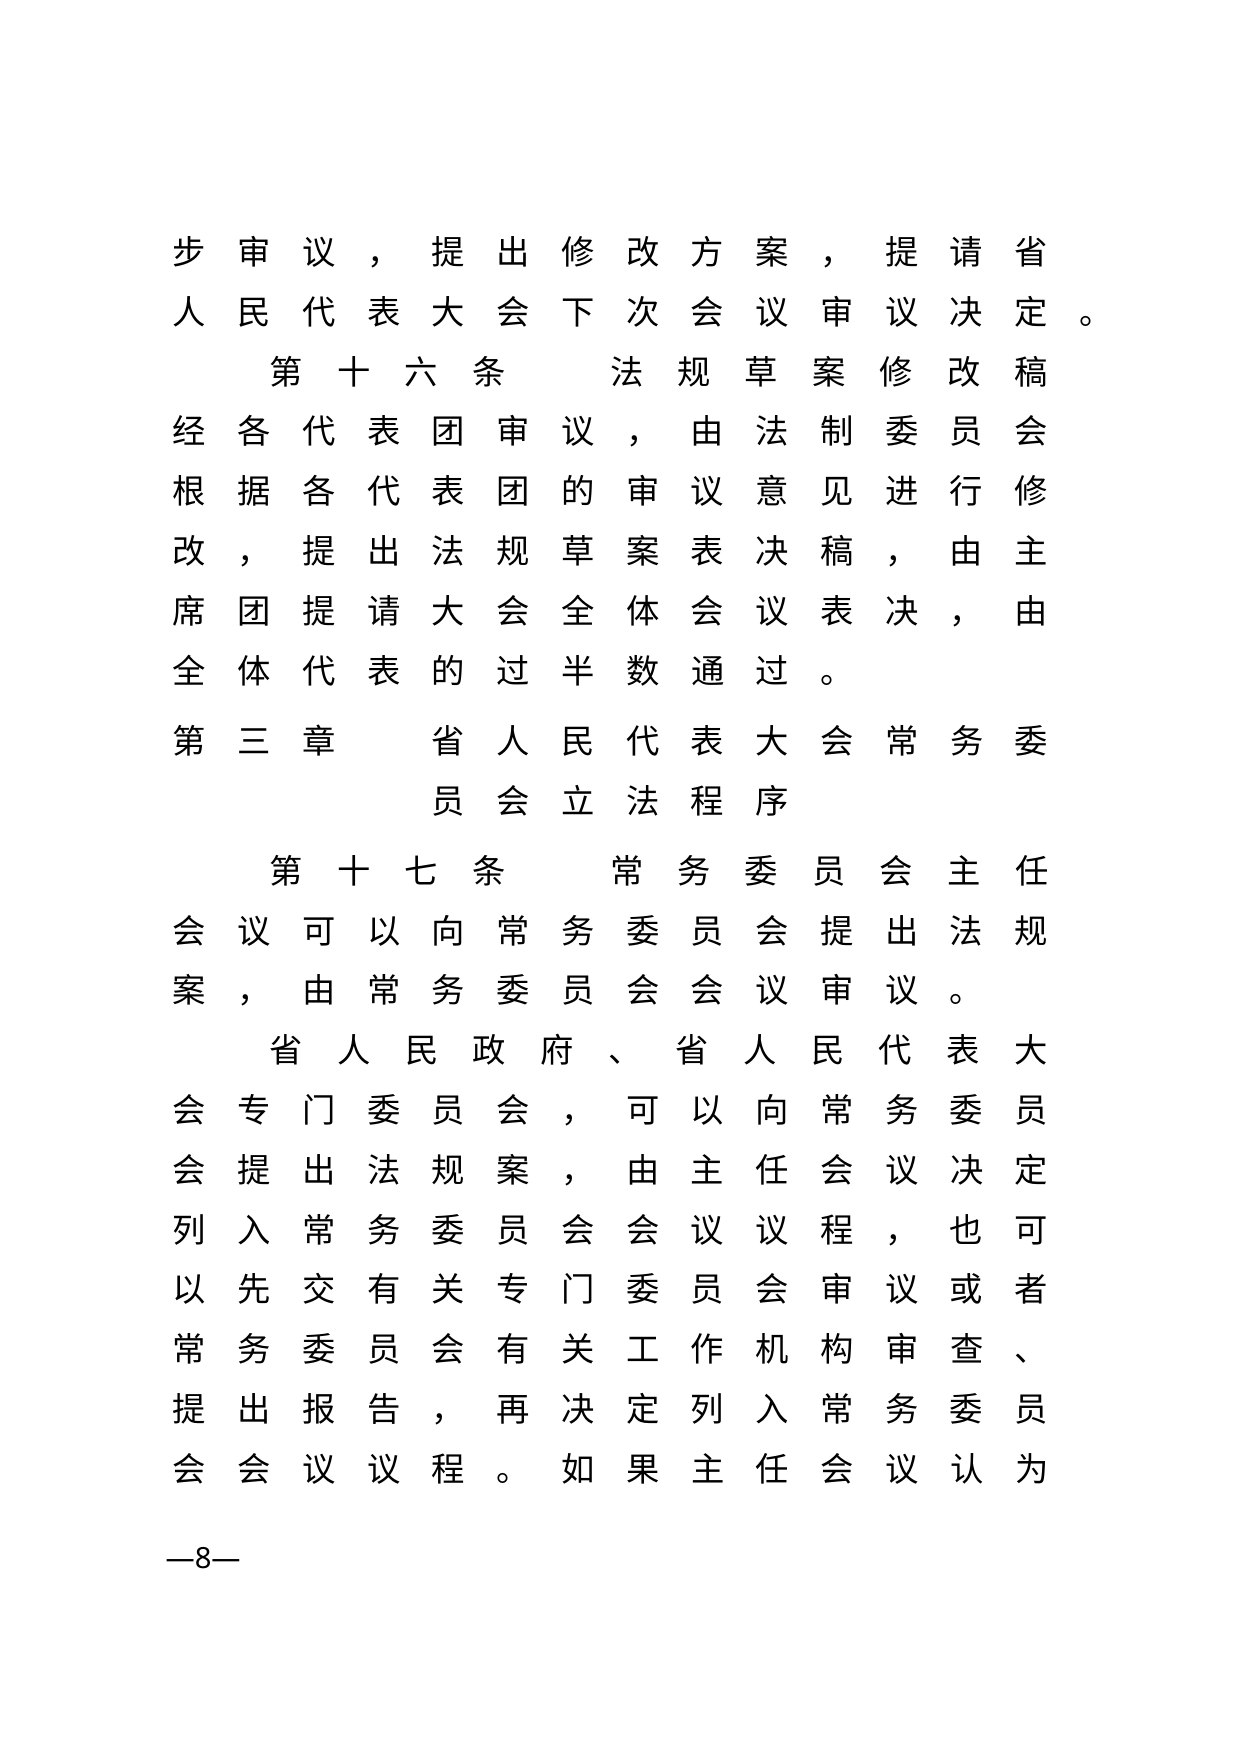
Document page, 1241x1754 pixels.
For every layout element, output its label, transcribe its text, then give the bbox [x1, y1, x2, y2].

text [172, 1018, 1079, 1497]
text 第十七条 常务委员会主任会议可以向常务委员会提出法规案，由常务委员会会议审议。 [172, 839, 1079, 1018]
subtitle 第三章 省人民代表大会常务委员会立法程序 [172, 709, 1079, 828]
text 第十六条 法规草案修改稿经各代表团审议，由法制委员会根据各代表团的审议意见进行修改，提出法规草案表决稿，由主席团提请大会全体会议表决，由全体代表的过半数通过。 [172, 340, 1079, 698]
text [172, 220, 1079, 340]
